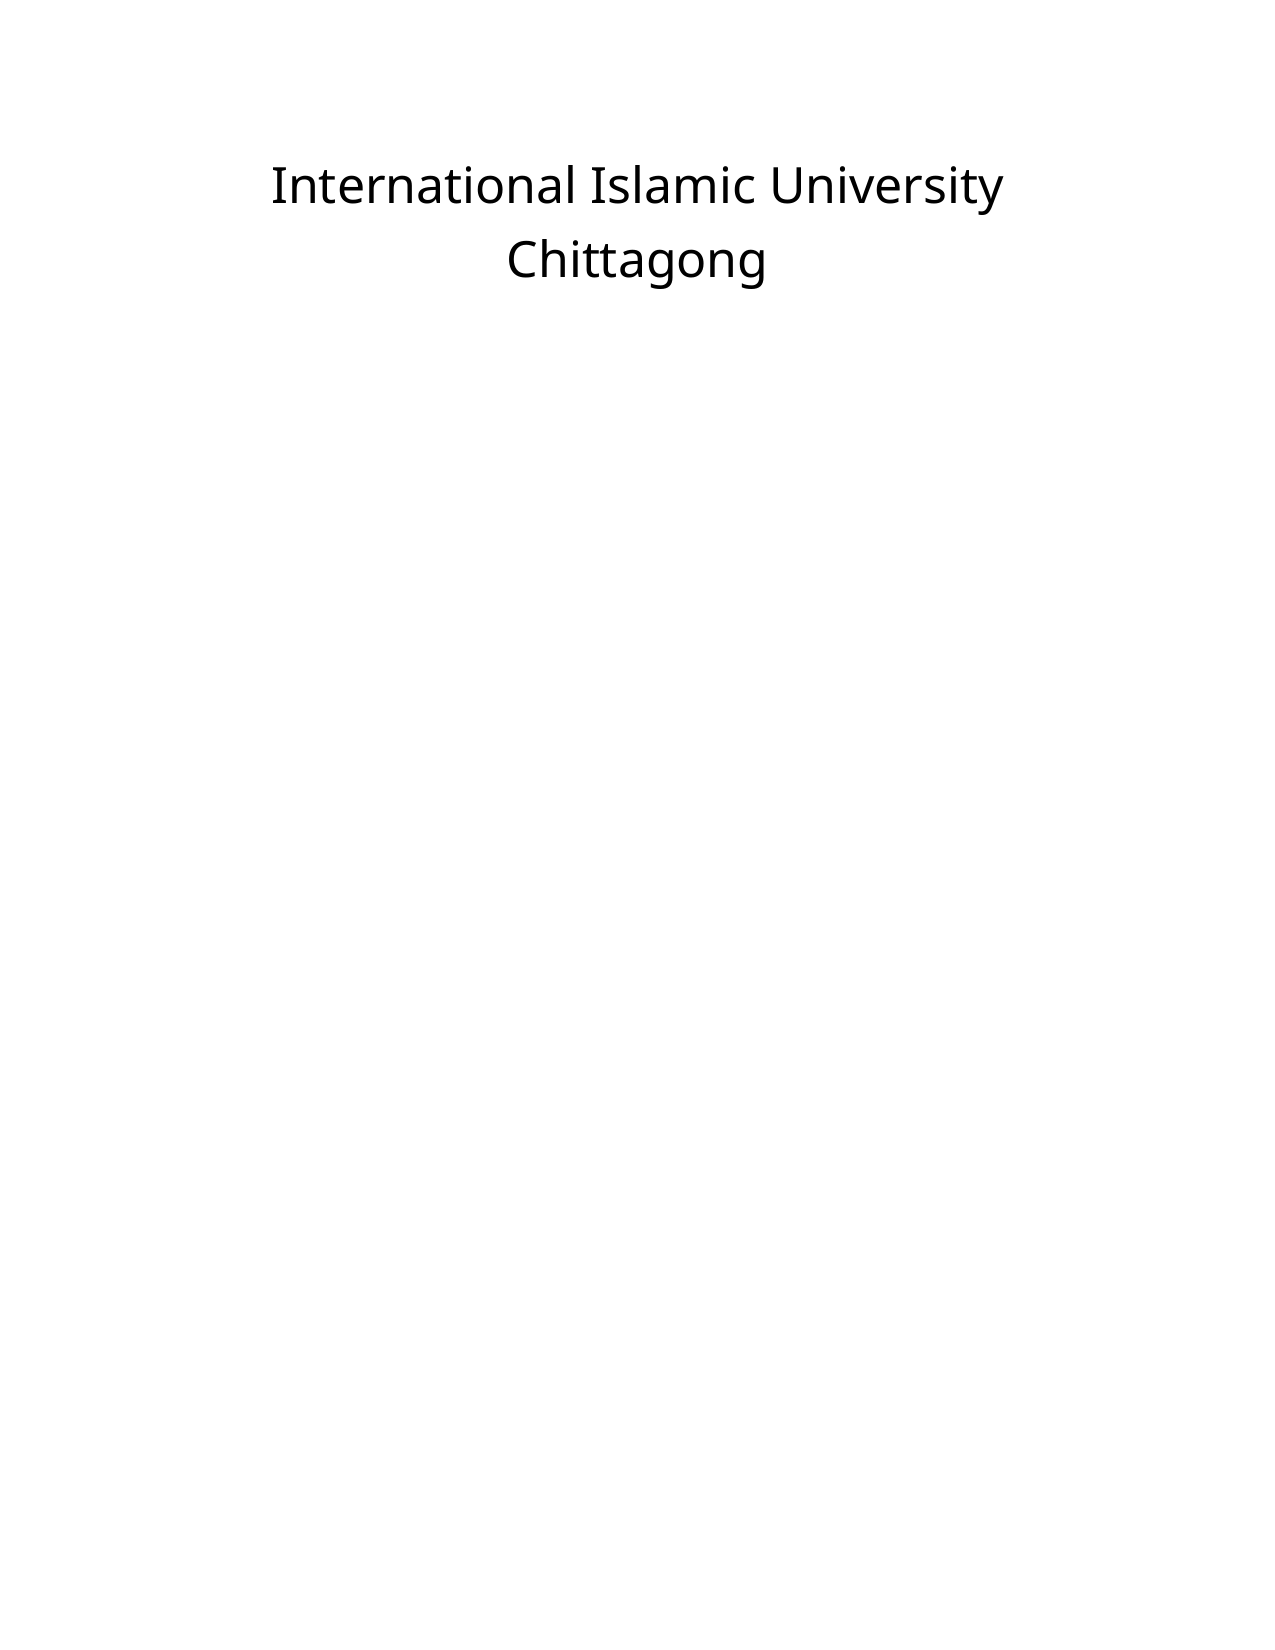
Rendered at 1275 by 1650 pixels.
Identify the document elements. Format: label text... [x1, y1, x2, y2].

text Chittagong [150, 223, 1125, 292]
text International Islamic University [150, 150, 1125, 218]
